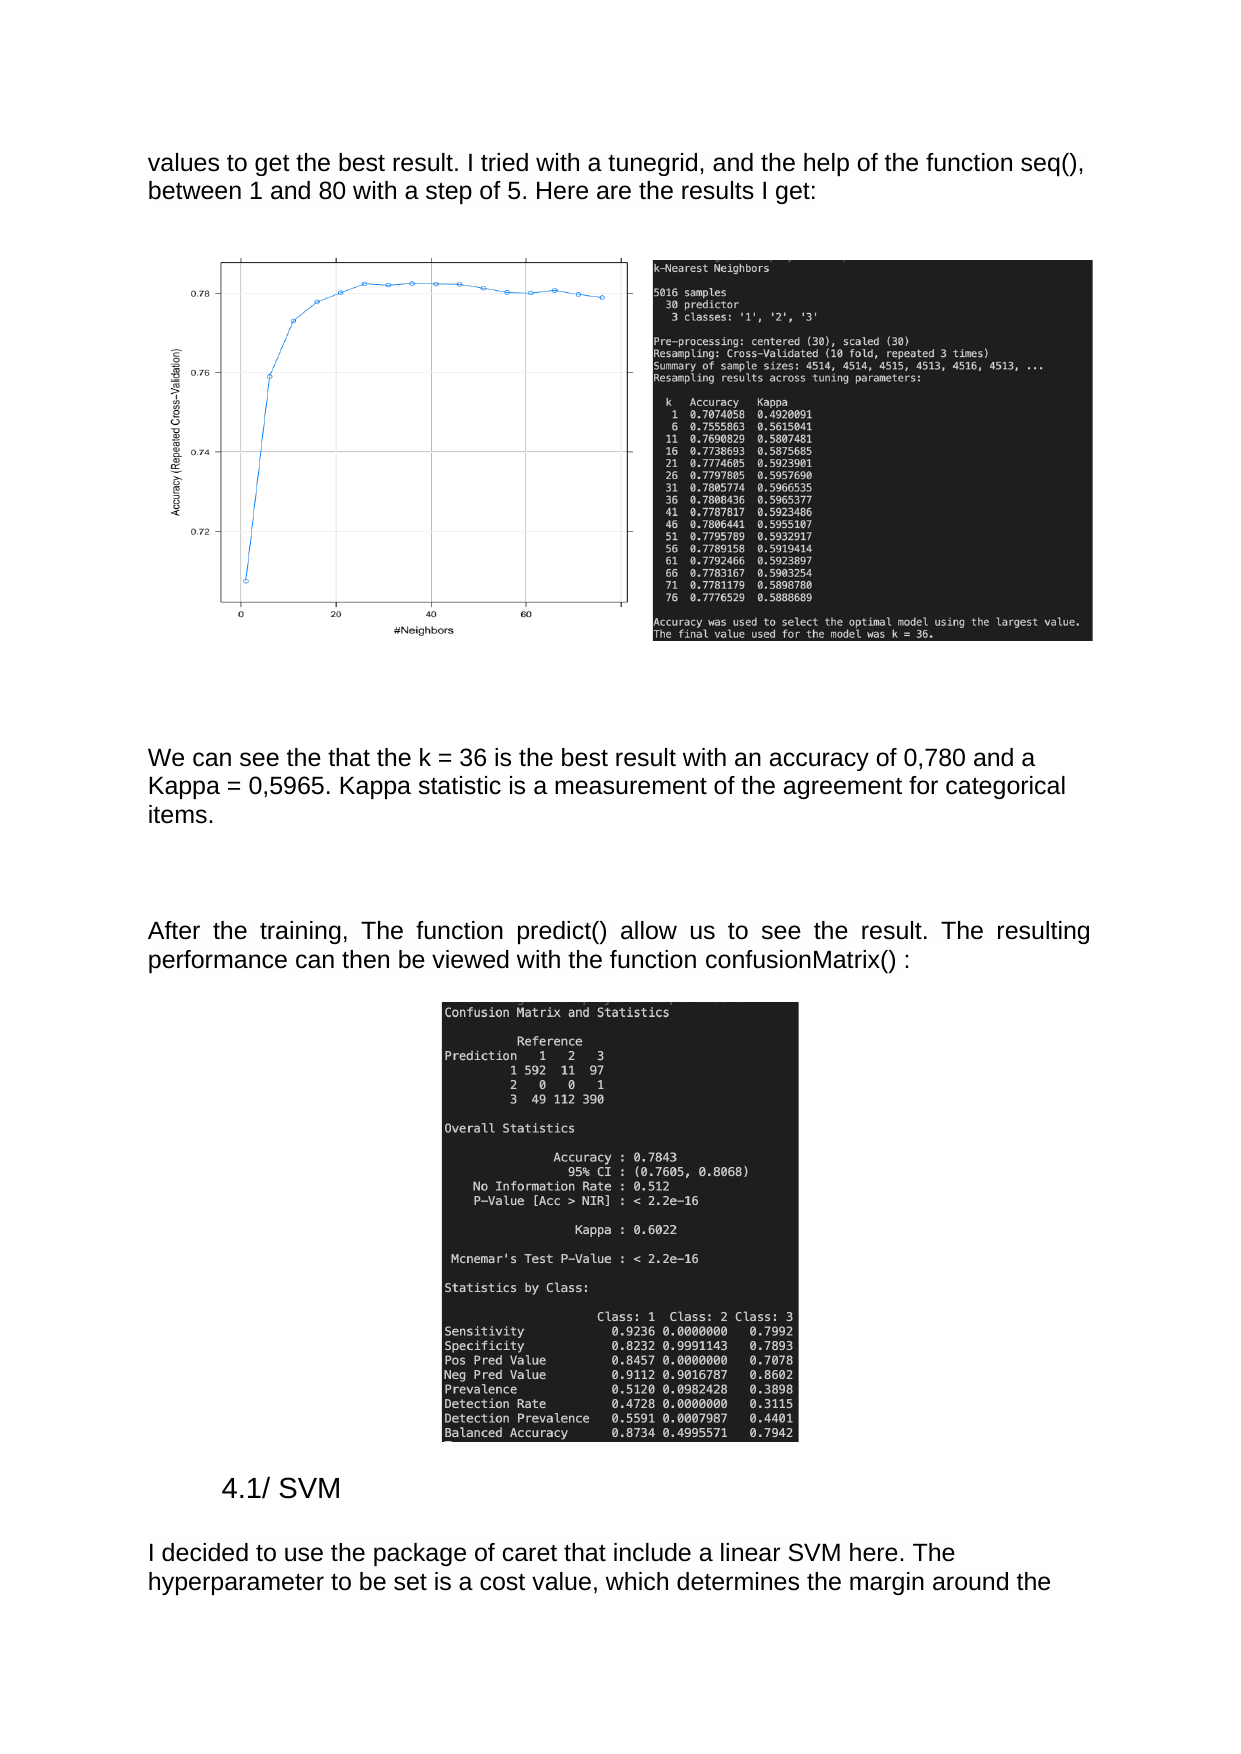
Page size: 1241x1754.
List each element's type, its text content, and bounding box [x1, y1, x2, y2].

text After the training, The function predict() allow us to see the result. The resulting performance can then be viewed with the function confusionMatrix() : [148, 944, 1093, 973]
picture [441, 1002, 799, 1442]
picture [652, 260, 1093, 641]
text 4.1/ SVM [148, 1471, 1093, 1505]
text We can see the that the k = 36 is the best result with an accuracy of 0,780 and a Kappa = 0,5965. Kappa statistic is a measurement of the agreement for categorical items. [148, 742, 1093, 829]
